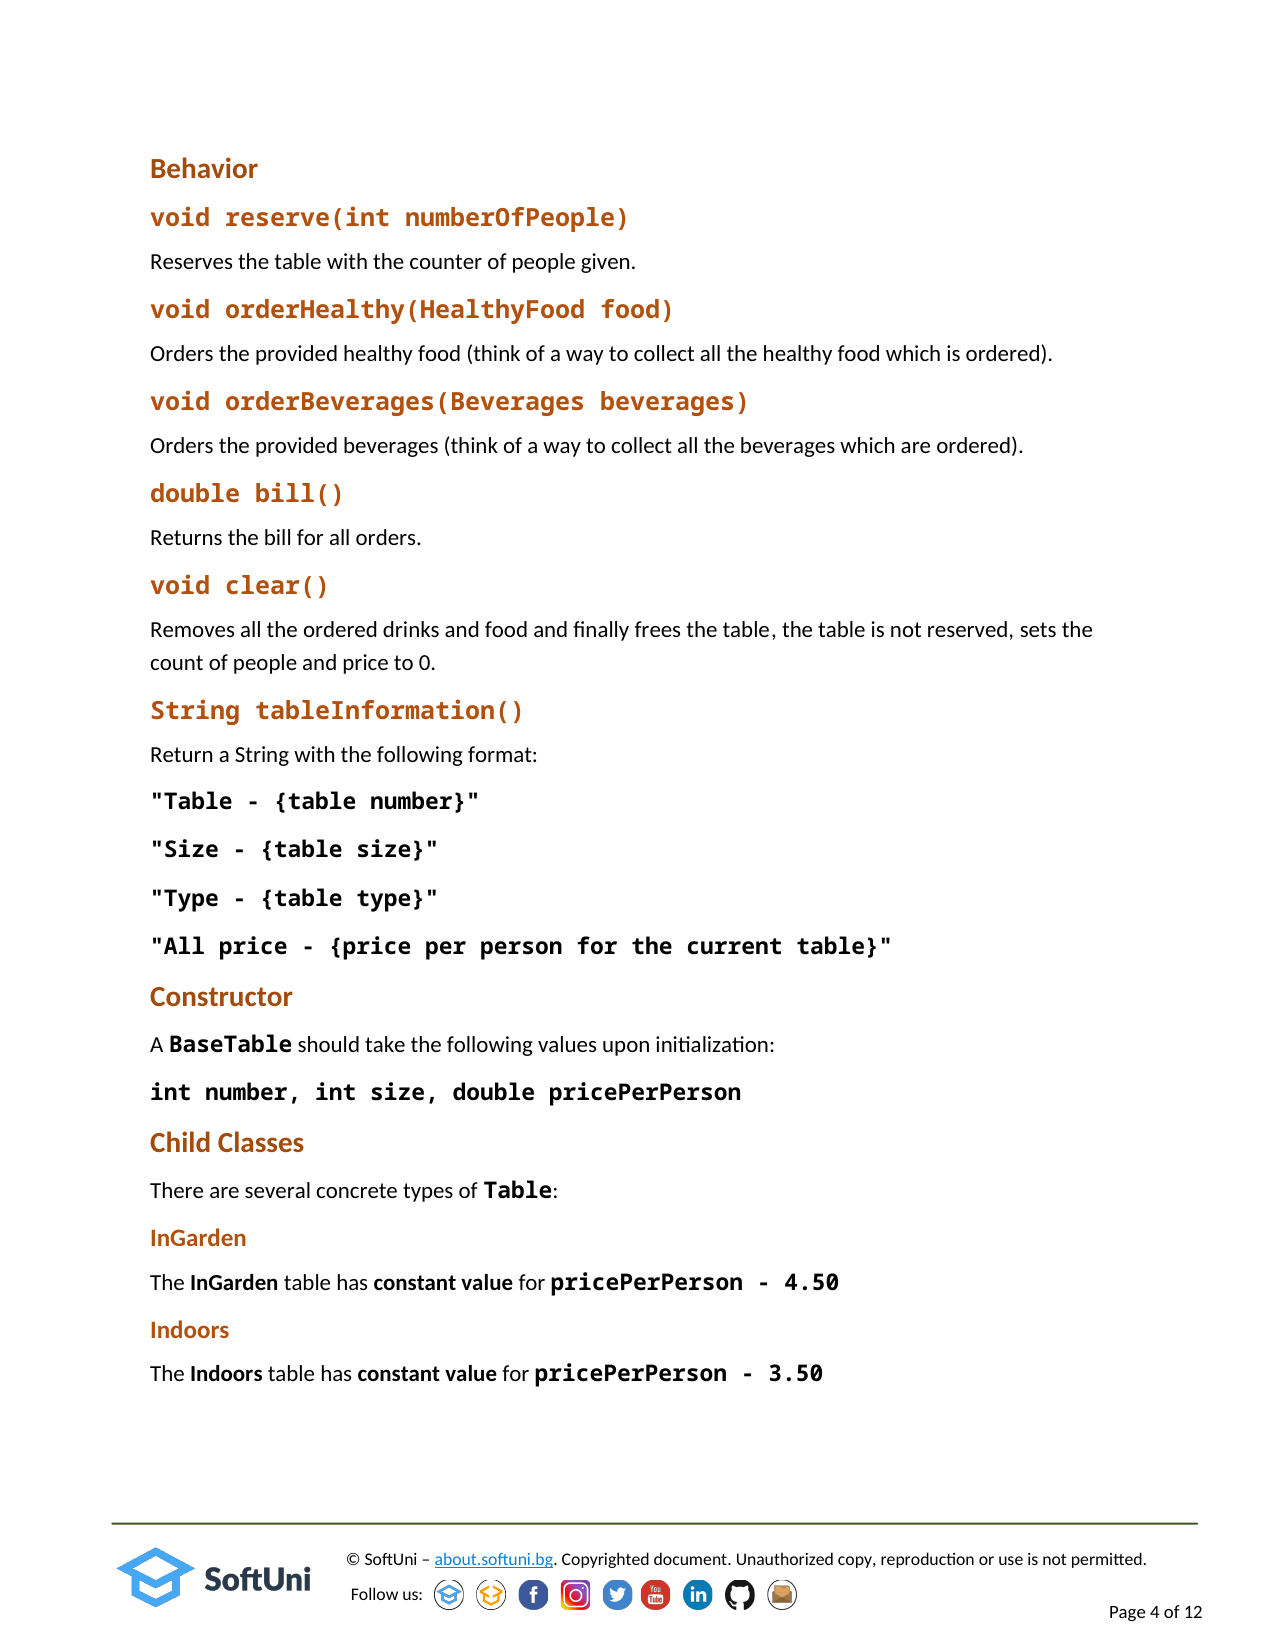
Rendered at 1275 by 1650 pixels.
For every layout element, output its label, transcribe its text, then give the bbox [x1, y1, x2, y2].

subtitle void orderBeverages(Beverages beverages) [150, 384, 1125, 418]
subtitle String tableInformation() [150, 692, 1125, 726]
text Orders the provided healthy food (think of a way to collect all the healthy food which is ordered). [150, 339, 1125, 367]
text "Table - {table number}" [150, 784, 1125, 816]
text There are several concrete types of Table: [150, 1174, 1125, 1205]
picture [697, 1592, 706, 1601]
subtitle InGarden [150, 1222, 1125, 1253]
subtitle double bill() [150, 476, 1125, 510]
text Returns the bill for all orders. [150, 523, 1125, 551]
text The InGarden table has constant value for pricePerPerson - 4.50 [150, 1266, 1125, 1297]
picture [704, 1601, 713, 1610]
subtitle Indoors [150, 1314, 1125, 1344]
subtitle void reserve(int numberOfPeople) [150, 199, 1125, 233]
picture [725, 1580, 755, 1610]
text "Size - {table size}" [150, 833, 1125, 864]
subtitle void clear() [150, 568, 1125, 602]
picture [476, 1580, 506, 1610]
text Return a String with the following format: [150, 740, 1125, 768]
subtitle Child Classes [150, 1124, 1125, 1160]
picture [683, 1601, 692, 1610]
text Removes all the ordered drinks and food and finally frees the table, the table is not reserved, sets the count of people and price to 0. [150, 616, 1125, 676]
subtitle Behavior [150, 150, 1125, 186]
text "All price - {price per person for the current table}" [150, 930, 1125, 961]
picture [434, 1580, 464, 1610]
picture [683, 1580, 690, 1588]
picture [560, 1580, 591, 1610]
text "Type - {table type}" [150, 881, 1125, 913]
subtitle Constructor [150, 978, 1125, 1014]
text Reserves the table with the counter of people given. [150, 247, 1125, 275]
text Orders the provided beverages (think of a way to collect all the beverages which are ordered). [150, 431, 1125, 459]
picture [602, 1580, 633, 1610]
picture [110, 1542, 317, 1613]
text int number, int size, double pricePerPerson [150, 1076, 1125, 1107]
picture [640, 1580, 671, 1610]
text A BaseTable should take the following values upon initialization: [150, 1028, 1125, 1059]
picture [518, 1580, 548, 1610]
text The Indoors table has constant value for pricePerPerson - 3.50 [150, 1357, 1125, 1388]
picture [706, 1580, 713, 1588]
picture [767, 1580, 797, 1610]
subtitle void orderHealthy(HealthyFood food) [150, 291, 1125, 326]
